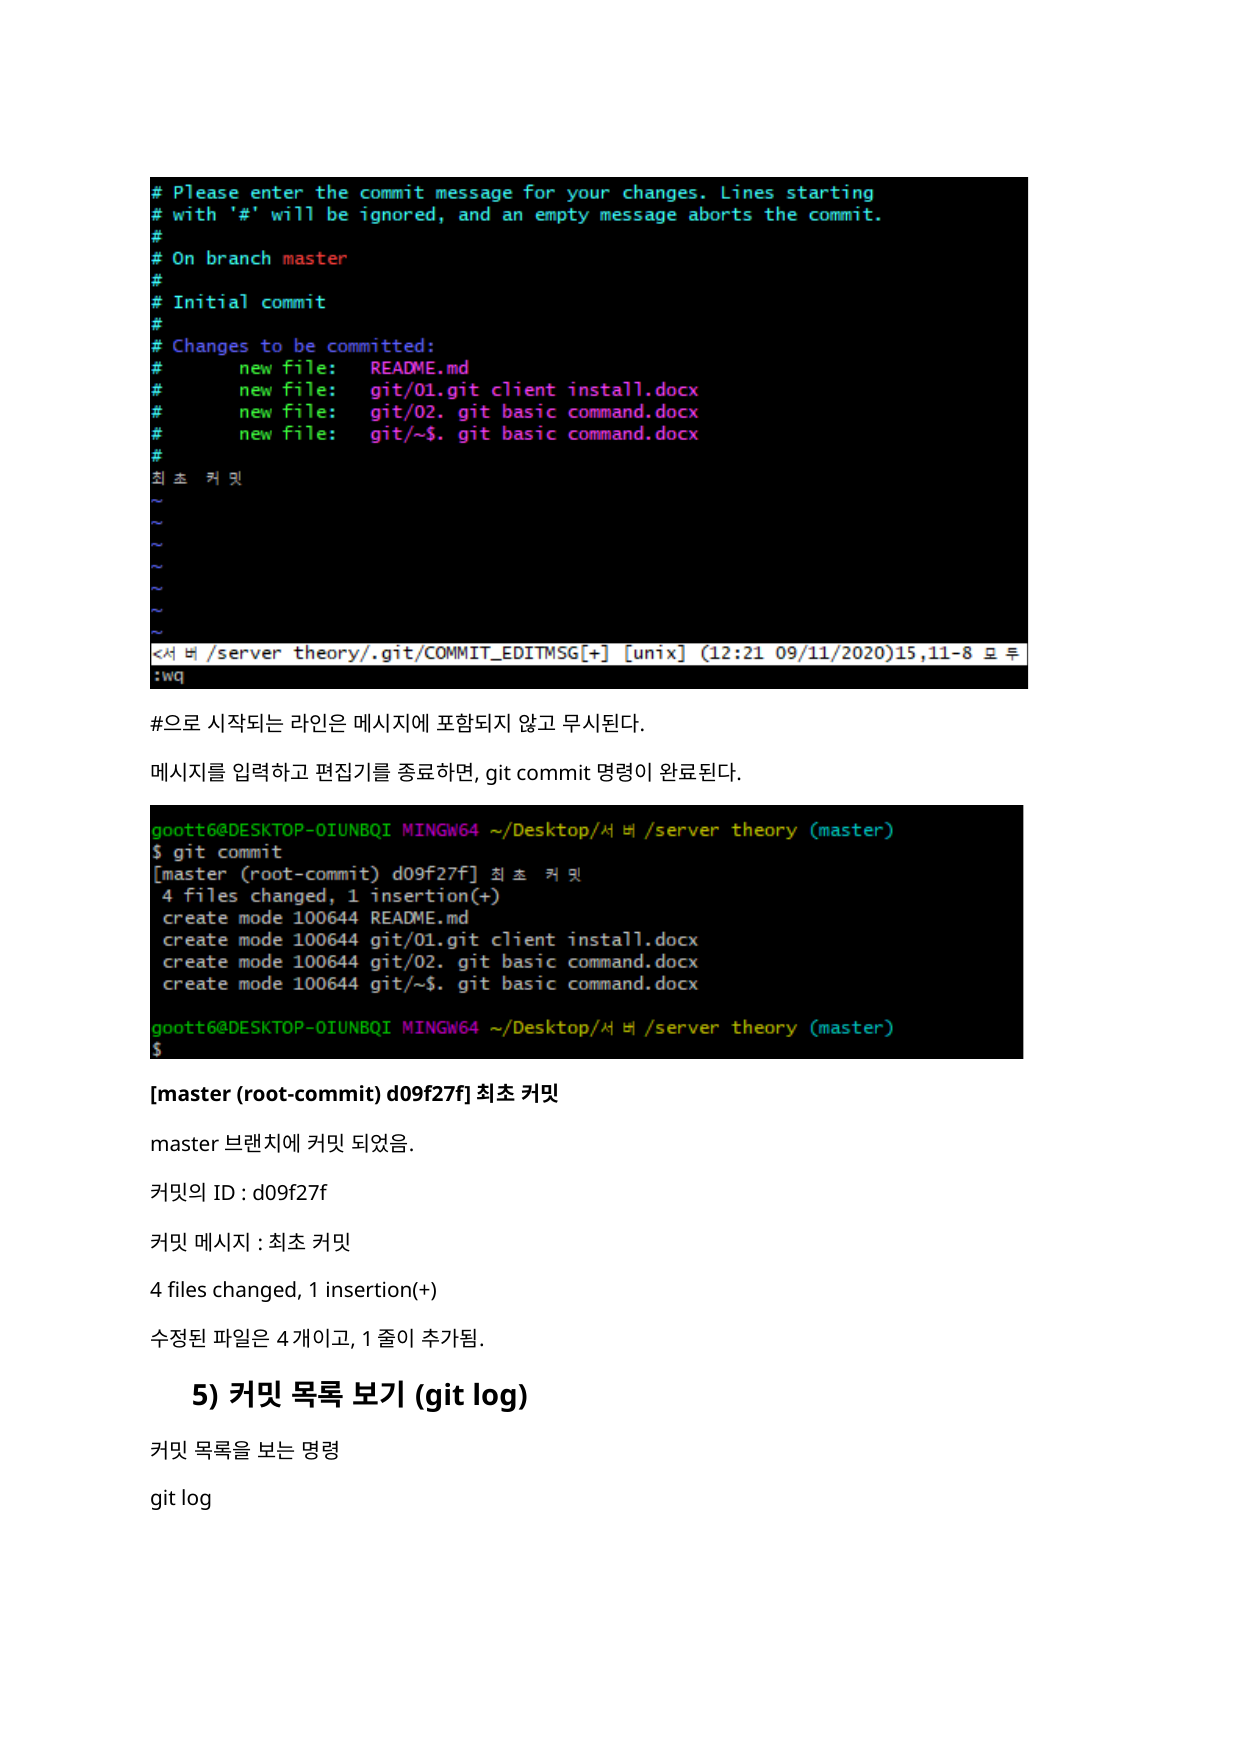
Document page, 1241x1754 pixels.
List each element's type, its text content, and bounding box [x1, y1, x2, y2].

text 수정된 파일은 4개이고, 1줄이 추가됨. [150, 1322, 1090, 1353]
text #으로 시작되는 라인은 메시지에 포함되지 않고 무시된다. [150, 707, 1090, 737]
text 4 files changed, 1 insertion(+) [150, 1275, 1090, 1304]
text 커밋의 ID : d09f27f [150, 1176, 1090, 1207]
picture [150, 805, 1024, 1059]
subtitle [master (root-commit) d09f27f] 최초 커밋 [150, 1078, 1090, 1108]
text 메시지를 입력하고 편집기를 종료하면, git commit 명령이 완료된다. [150, 756, 1090, 787]
subtitle 커밋 목록 보기 (git log) [192, 1372, 1090, 1414]
text 커밋 목록을 보는 명령 [150, 1434, 1090, 1464]
text git log [150, 1483, 1090, 1512]
text master 브랜치에 커밋 되었음. [150, 1127, 1090, 1157]
text 커밋 메시지 : 최초 커밋 [150, 1226, 1090, 1256]
picture [150, 177, 1029, 689]
